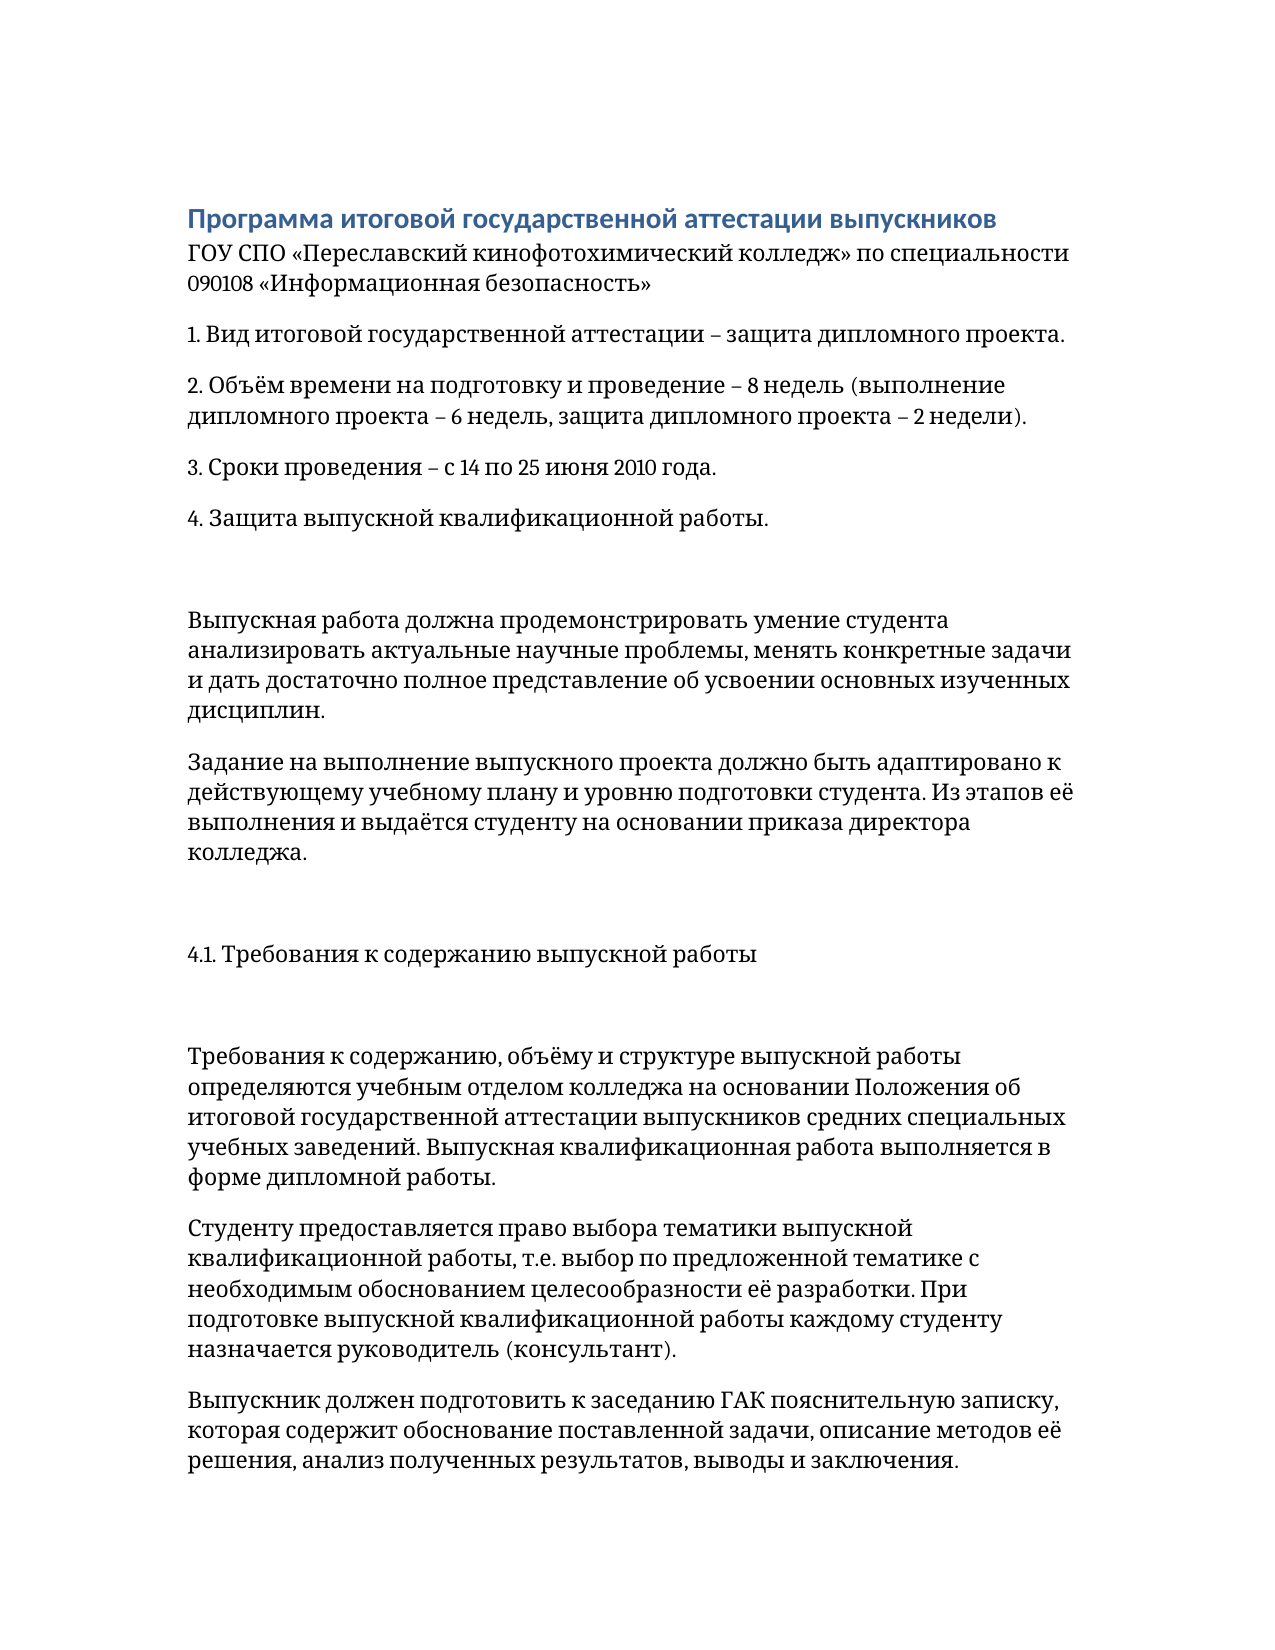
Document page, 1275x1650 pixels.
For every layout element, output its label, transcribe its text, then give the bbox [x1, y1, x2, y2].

text 2. Объём времени на подготовку и проведение – 8 недель (выполнение дипломного проекта – 6 недель, защита дипломного проекта – 2 недели). [187, 373, 1087, 430]
text Требования к содержанию, объёму и структуре выпускной работы определяются учебным отделом колледжа на основании Положения об итоговой государственной аттестации выпускников средних специальных учебных заведений. Выпускная квалификационная работа выполняется в форме дипломной работы. [187, 1044, 1087, 1191]
text Студенту предоставляется право выбора тематики выпускной квалификационной работы, т.е. выбор по предложенной тематике с необходимым обоснованием целесообразности её разработки. При подготовке выпускной квалификационной работы каждому студенту назначается руководитель (консультант). [187, 1216, 1087, 1363]
text 4.1. Требования к содержанию выпускной работы [187, 942, 1087, 968]
text 1. Вид итоговой государственной аттестации – защита дипломного проекта. [187, 322, 1087, 348]
text 4. Защита выпускной квалификационной работы. [187, 506, 1087, 532]
text ГОУ СПО «Переславский кинофотохимический колледж» по специальности 090108 «Информационная безопасность» [187, 241, 1087, 297]
subtitle Программа итоговой государственной аттестации выпускников [187, 200, 1087, 236]
text 3. Сроки проведения – с 14 по 25 июня 2010 года. [187, 454, 1087, 481]
text Задание на выполнение выпускного проекта должно быть адаптировано к действующему учебному плану и уровню подготовки студента. Из этапов её выполнения и выдаётся студенту на основании приказа директора колледжа. [187, 749, 1087, 866]
text Выпускник должен подготовить к заседанию ГАК пояснительную записку, которая содержит обоснование поставленной задачи, описание методов её решения, анализ полученных результатов, выводы и заключения. [187, 1388, 1087, 1474]
text Выпускная работа должна продемонстрировать умение студента анализировать актуальные научные проблемы, менять конкретные задачи и дать достаточно полное представление об усвоении основных изученных дисциплин. [187, 608, 1087, 724]
